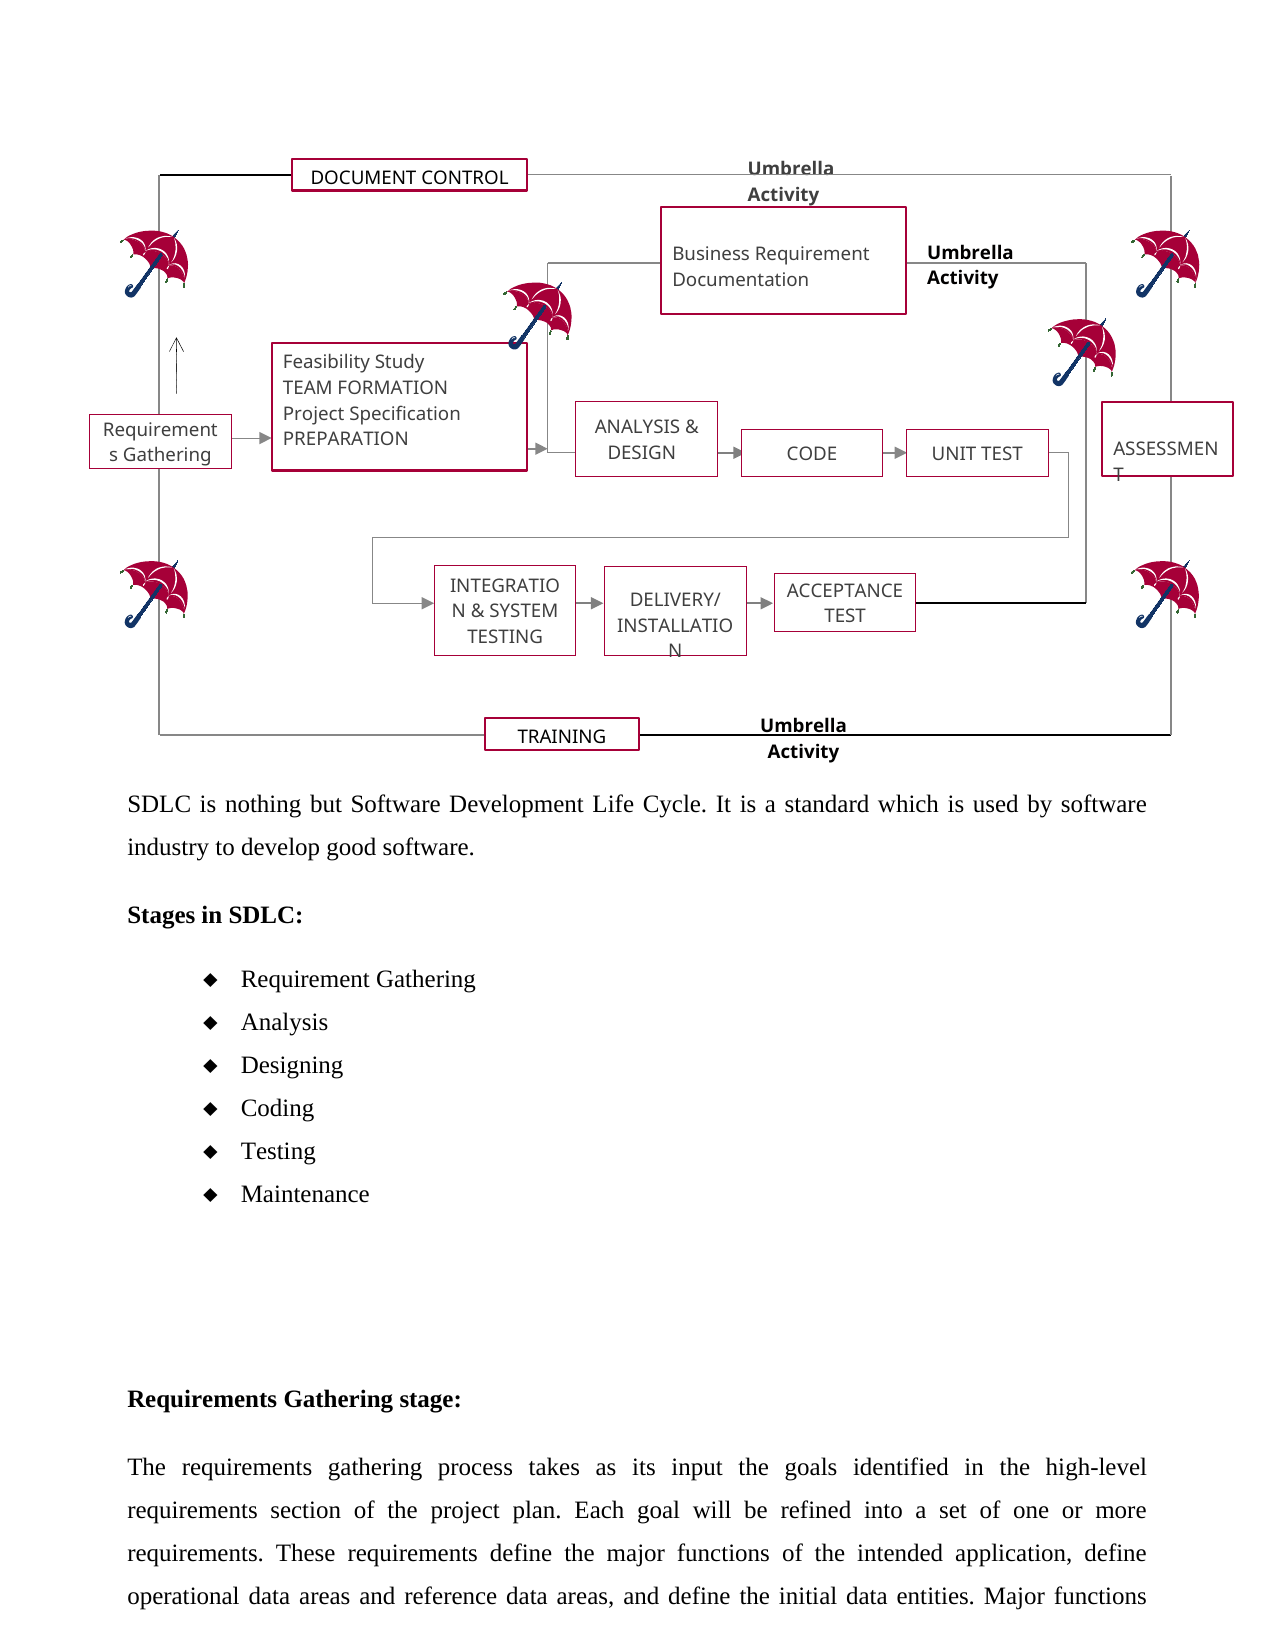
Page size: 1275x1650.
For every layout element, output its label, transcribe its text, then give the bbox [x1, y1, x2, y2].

text Stages in SDLC: [127, 900, 1148, 929]
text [127, 1452, 1148, 1610]
list Maintenance [203, 1179, 1148, 1208]
list Requirement Gathering [203, 964, 1148, 993]
list Coding [203, 1093, 1148, 1122]
list Designing [203, 1050, 1148, 1079]
text Requirements Gathering stage: [127, 1384, 1148, 1413]
list Analysis [203, 1007, 1148, 1036]
list Testing [203, 1136, 1148, 1165]
text SDLC is nothing but Software Development Life Cycle. It is a standard which is used by software industry to develop good software. [127, 789, 1148, 861]
